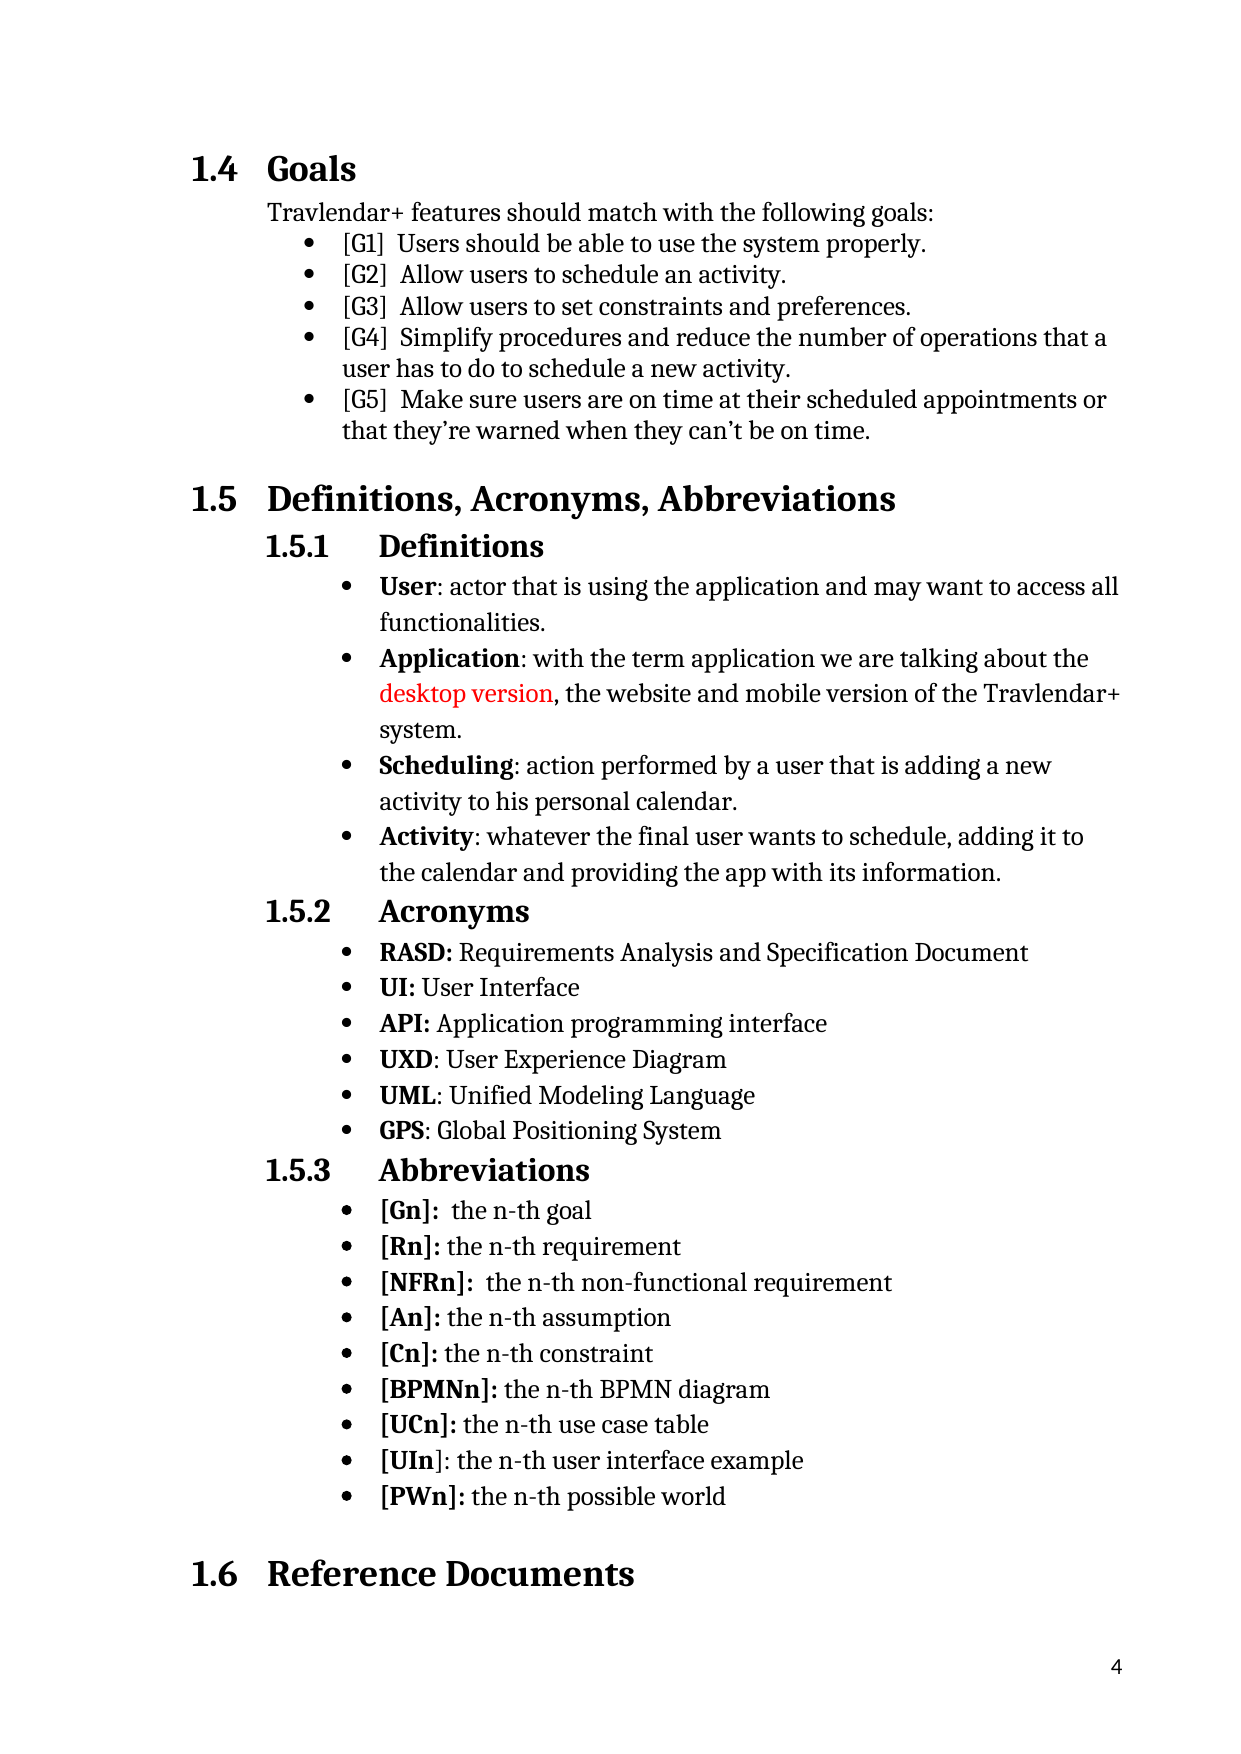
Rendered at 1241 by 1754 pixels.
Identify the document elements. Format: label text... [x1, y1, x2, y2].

list Scheduling: action performed by a user that is adding a new activity to his personal calendar. [342, 750, 1122, 817]
list [NFRn]: the n-th non-functional requirement [342, 1267, 1122, 1298]
list User: actor that is using the application and may want to access all functionalities. [342, 571, 1122, 638]
list Goals [192, 148, 1122, 191]
list [PWn]: the n-th possible world [342, 1481, 1122, 1512]
list [Gn]: the n-th goal [342, 1195, 1122, 1226]
list [Cn]: the n-th constraint [342, 1338, 1122, 1369]
list [BPMNn]: the n-th BPMN diagram [342, 1374, 1122, 1405]
list Travlendar+ features should match with the following goals: [267, 197, 1122, 228]
list [G4] Simplify procedures and reduce the number of operations that a user has to do to schedule a new activity. [304, 322, 1122, 384]
list [Rn]: the n-th requirement [342, 1231, 1122, 1262]
list API: Application programming interface [342, 1008, 1122, 1039]
list [UIn]: the n-th user interface example [342, 1445, 1122, 1476]
list Definitions [266, 527, 1122, 565]
list [G2] Allow users to schedule an activity. [304, 259, 1122, 291]
list GPS: Global Positioning System [342, 1115, 1122, 1147]
list Activity: whatever the final user wants to schedule, adding it to the calendar and providing the app with its information. [342, 821, 1122, 888]
list UXD: User Experience Diagram [342, 1044, 1122, 1075]
list Abbreviations [266, 1151, 1122, 1189]
list Acronyms [266, 893, 1122, 931]
list RASD: Requirements Analysis and Specification Document [342, 937, 1122, 968]
list [G5] Make sure users are on time at their scheduled appointments or that they’re warned when they can’t be on time. [304, 384, 1122, 446]
list Application: with the term application we are talking about the desktop version, the website and mobile version of the Travlendar+ system. [342, 643, 1122, 745]
list [UCn]: the n-th use case table [342, 1409, 1122, 1441]
list [G3] Allow users to set constraints and preferences. [304, 291, 1122, 322]
list UML: Unified Modeling Language [342, 1080, 1122, 1111]
list UI: User Interface [342, 972, 1122, 1004]
list Reference Documents [192, 1552, 1122, 1596]
list Definitions, Acronyms, Abbreviations [192, 477, 1122, 521]
list [An]: the n-th assumption [342, 1302, 1122, 1333]
list [G1] Users should be able to use the system properly. [304, 228, 1122, 259]
